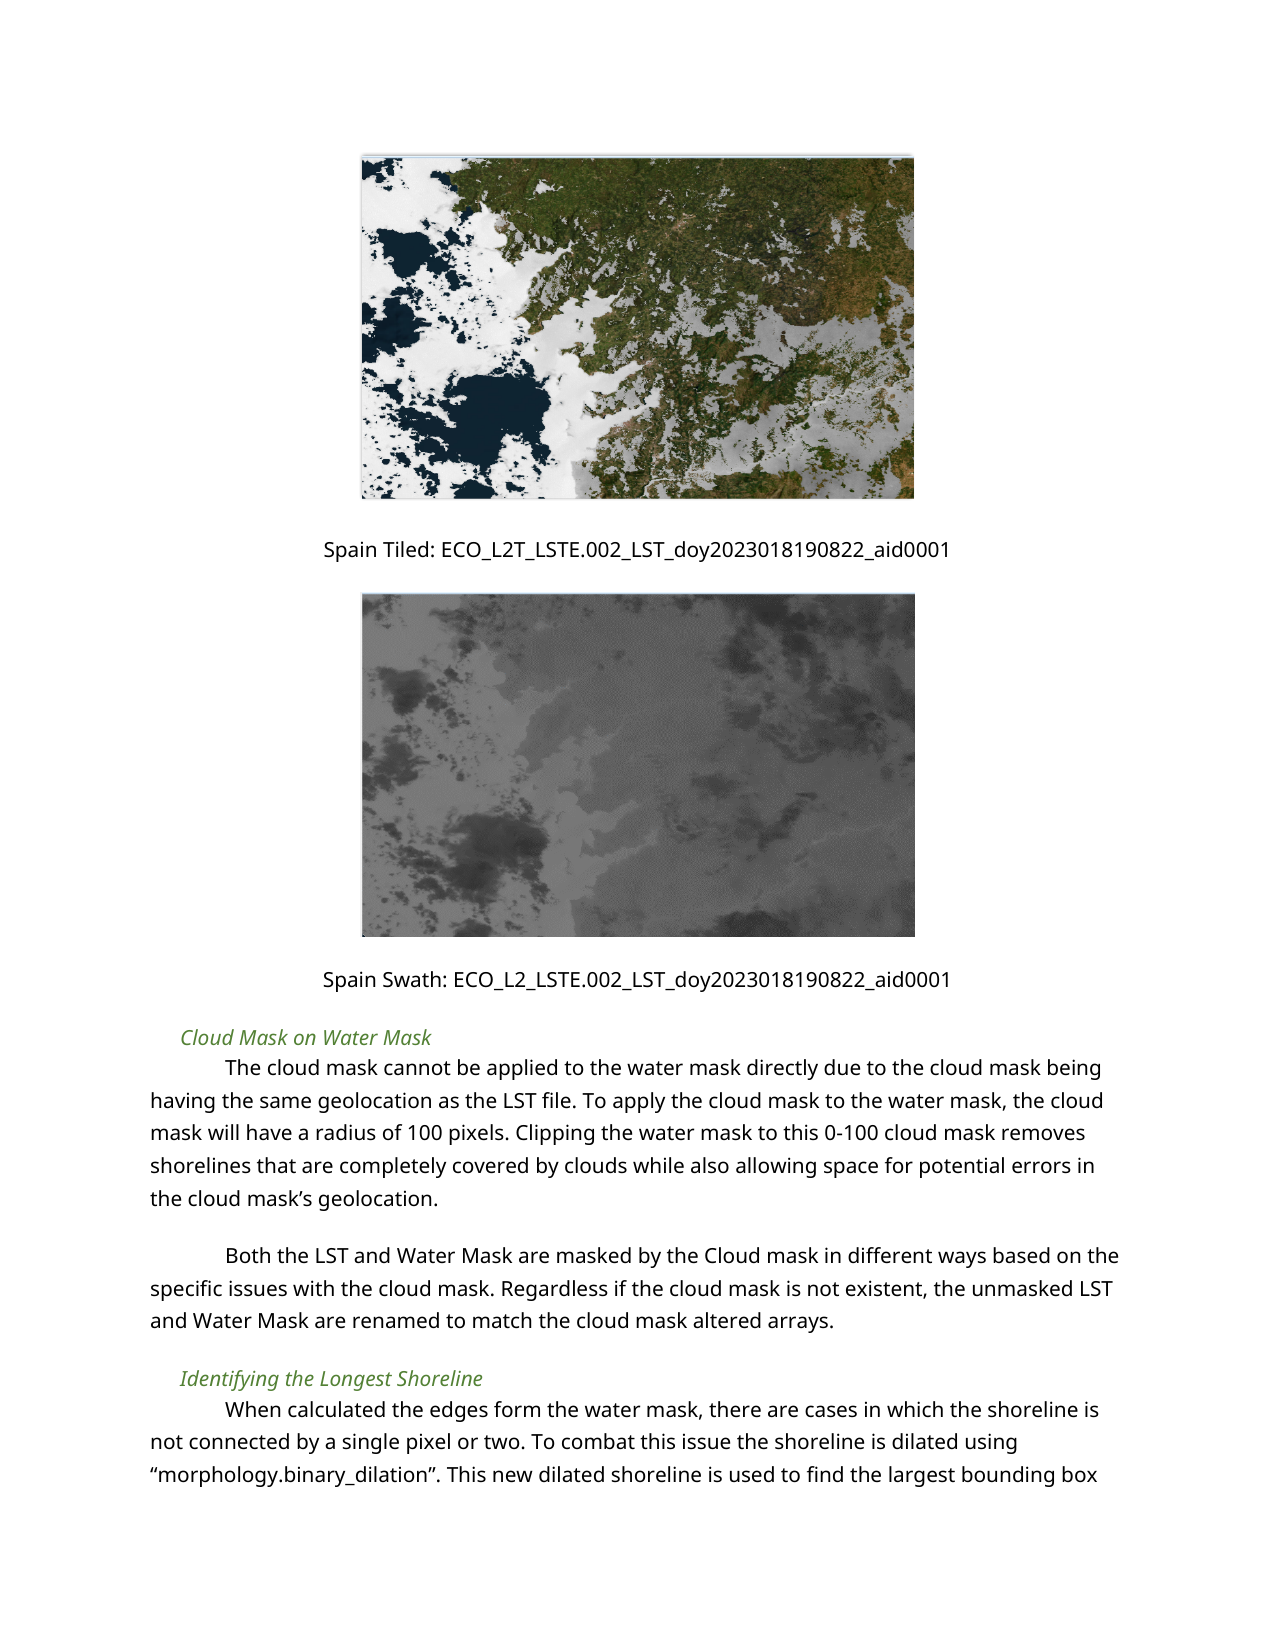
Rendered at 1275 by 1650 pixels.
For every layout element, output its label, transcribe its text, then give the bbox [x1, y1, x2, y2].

text Spain Tiled: ECO_L2T_LSTE.002_LST_doy2023018190822_aid0001 [150, 535, 1125, 563]
subtitle Identifying the Longest Shoreline [180, 1364, 1125, 1392]
picture [362, 156, 914, 499]
text Spain Swath: ECO_L2_LSTE.002_LST_doy2023018190822_aid0001 [150, 965, 1125, 993]
subtitle Cloud Mask on Water Mask [180, 1023, 1125, 1051]
picture [360, 592, 915, 937]
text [150, 1395, 1125, 1488]
text The cloud mask cannot be applied to the water mask directly due to the cloud mask being having the same geolocation as the LST file. To apply the cloud mask to the water mask, the cloud mask will have a radius of 100 pixels. Clipping the water mask to this 0-100 cloud mask removes shorelines that are completely covered by clouds while also allowing space for potential errors in the cloud mask’s geolocation. [150, 1053, 1125, 1212]
text Both the LST and Water Mask are masked by the Cloud mask in different ways based on the specific issues with the cloud mask. Regardless if the cloud mask is not existent, the unmasked LST and Water Mask are renamed to match the cloud mask altered arrays. [150, 1241, 1125, 1335]
